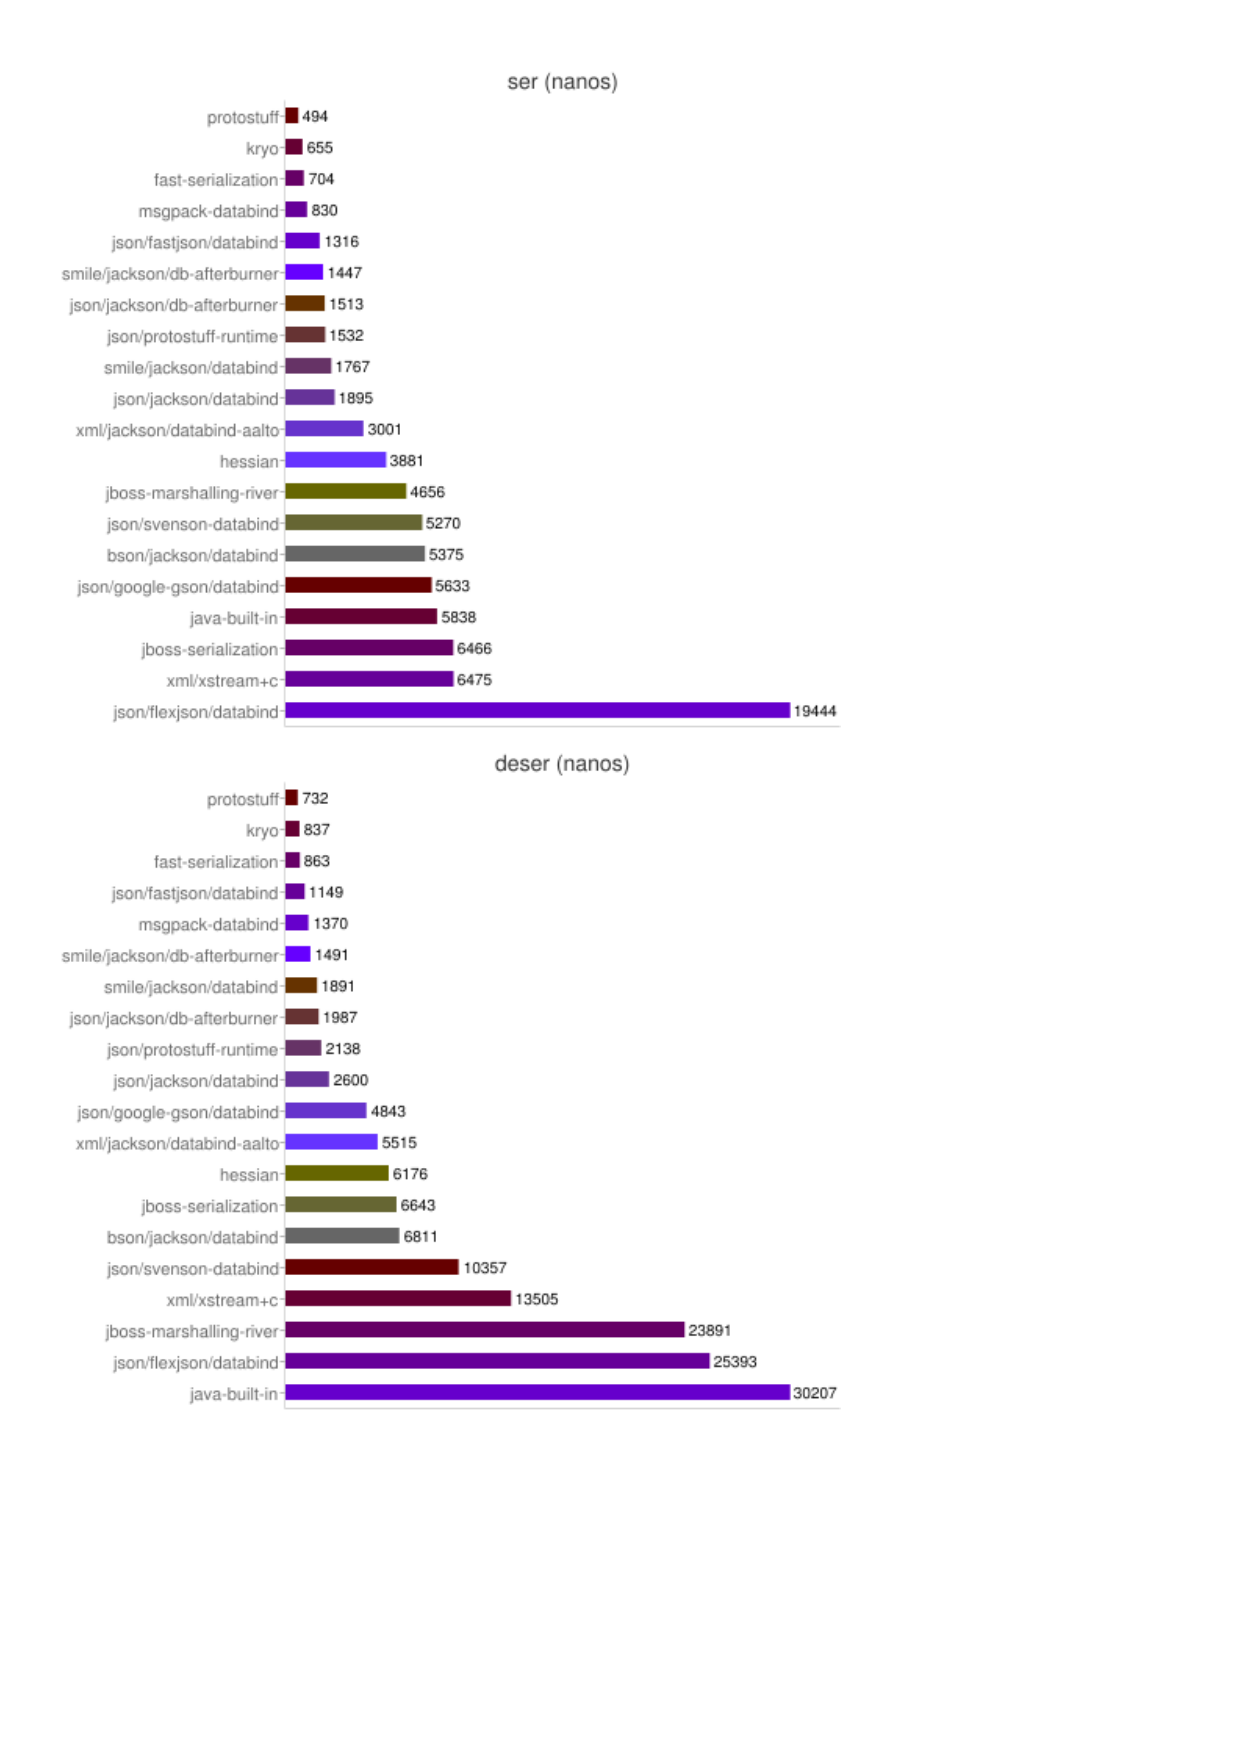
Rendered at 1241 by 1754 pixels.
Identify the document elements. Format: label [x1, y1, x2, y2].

picture [59, 746, 841, 1419]
picture [59, 64, 841, 737]
